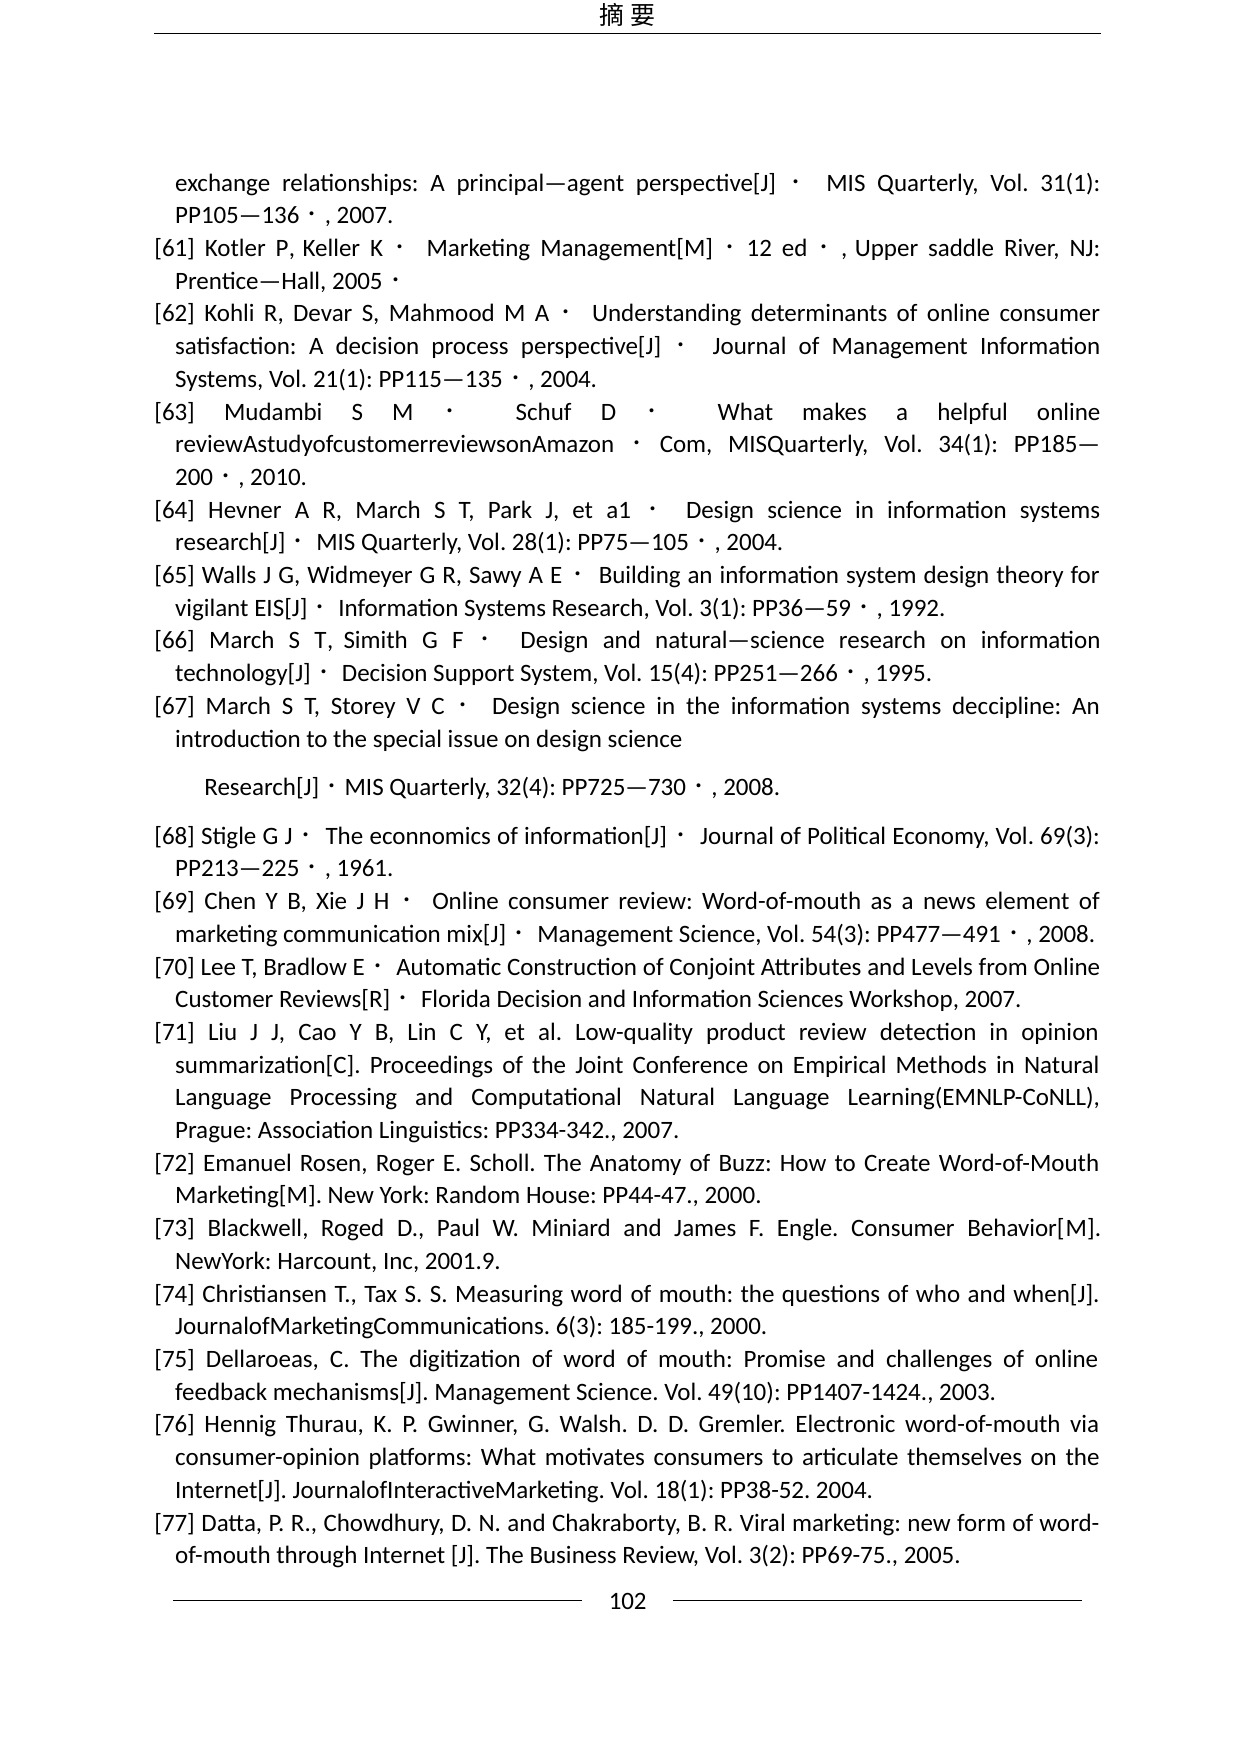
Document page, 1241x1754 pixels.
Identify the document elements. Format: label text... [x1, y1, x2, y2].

text [71] Liu J J, Cao Y B, Lin C Y, et al. Low-quality product review detection in opinion summarization[C]. Proceedings of the Joint Conference on Empirical Methods in Natural Language Processing and Computational Natural Language Learning(EMNLP-CoNLL), Prague: Association Linguistics: PP334-342., 2007. [154, 1014, 1101, 1145]
text [62] Kohli R, Devar S, Mahmood M A． Understanding determinants of online consumer satisfaction: A decision process perspective[J]． Journal of Management Information Systems, Vol. 21(1): PP115—135．, 2004. [154, 295, 1101, 393]
text [75] Dellaroeas, C. The digitization of word of mouth: Promise and challenges of online feedback mechanisms[J]. Management Science. Vol. 49(10): PP1407-1424., 2003. [154, 1341, 1101, 1406]
text [73] Blackwell, Roged D., Paul W. Miniard and James F. Engle. Consumer Behavior[M]. NewYork: Harcount, Inc, 2001.9. [154, 1210, 1101, 1276]
text [72] Emanuel Rosen, Roger E. Scholl. The Anatomy of Buzz: How to Create Word-of-Mouth Marketing[M]. New York: Random House: PP44-47., 2000. [154, 1145, 1101, 1210]
text [61] Kotler P, Keller K． Marketing Management[M]．12 ed．, Upper saddle River, NJ: Prentice—Hall, 2005． [154, 230, 1101, 295]
text [64] Hevner A R, March S T, Park J, et a1． Design science in information systems research[J]． MIS Quarterly, Vol. 28(1): PP75—105．, 2004. [154, 492, 1101, 557]
text [69] Chen Y B, Xie J H． Online consumer review: Word-of-mouth as a news element of marketing communication mix[J]． Management Science, Vol. 54(3): PP477—491．, 2008. [154, 883, 1101, 948]
text [68] Stigle G J． The econnomics of information[J]． Journal of Political Economy, Vol. 69(3): PP213—225．, 1961. [154, 818, 1101, 883]
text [154, 164, 1101, 230]
text Research[J]．MIS Quarterly, 32(4): PP725—730．, 2008. [154, 753, 1101, 802]
text [74] Christiansen T., Tax S. S. Measuring word of mouth: the questions of who and when[J]. JournalofMarketingCommunications. 6(3): 185-199., 2000. [154, 1276, 1101, 1341]
text [76] Hennig Thurau, K. P. Gwinner, G. Walsh. D. D. Gremler. Electronic word-of-mouth via consumer-opinion platforms: What motivates consumers to articulate themselves on the Internet[J]. JournalofInteractiveMarketing. Vol. 18(1): PP38-52. 2004. [154, 1406, 1101, 1504]
text [63] Mudambi S M． Schuf D． What makes a helpful online reviewAstudyofcustomerreviewsonAmazon．Com, MISQuarterly, Vol. 34(1): PP185—200．, 2010. [154, 393, 1101, 492]
text [65] Walls J G, Widmeyer G R, Sawy A E． Building an information system design theory for vigilant EIS[J]． Information Systems Research, Vol. 3(1): PP36—59．, 1992. [154, 557, 1101, 622]
text [70] Lee T, Bradlow E． Automatic Construction of Conjoint Attributes and Levels from Online Customer Reviews[R]． Florida Decision and Information Sciences Workshop, 2007. [154, 948, 1101, 1014]
text [66] March S T, Simith G F． Design and natural—science research on information technology[J]． Decision Support System, Vol. 15(4): PP251—266．, 1995. [154, 622, 1101, 688]
text [67] March S T, Storey V C． Design science in the information systems deccipline: An introduction to the special issue on design science [154, 688, 1101, 753]
text [77] Datta, P. R., Chowdhury, D. N. and Chakraborty, B. R. Viral marketing: new form of word-of-mouth through Internet [J]. The Business Review, Vol. 3(2): PP69-75., 2005. [154, 1504, 1101, 1570]
